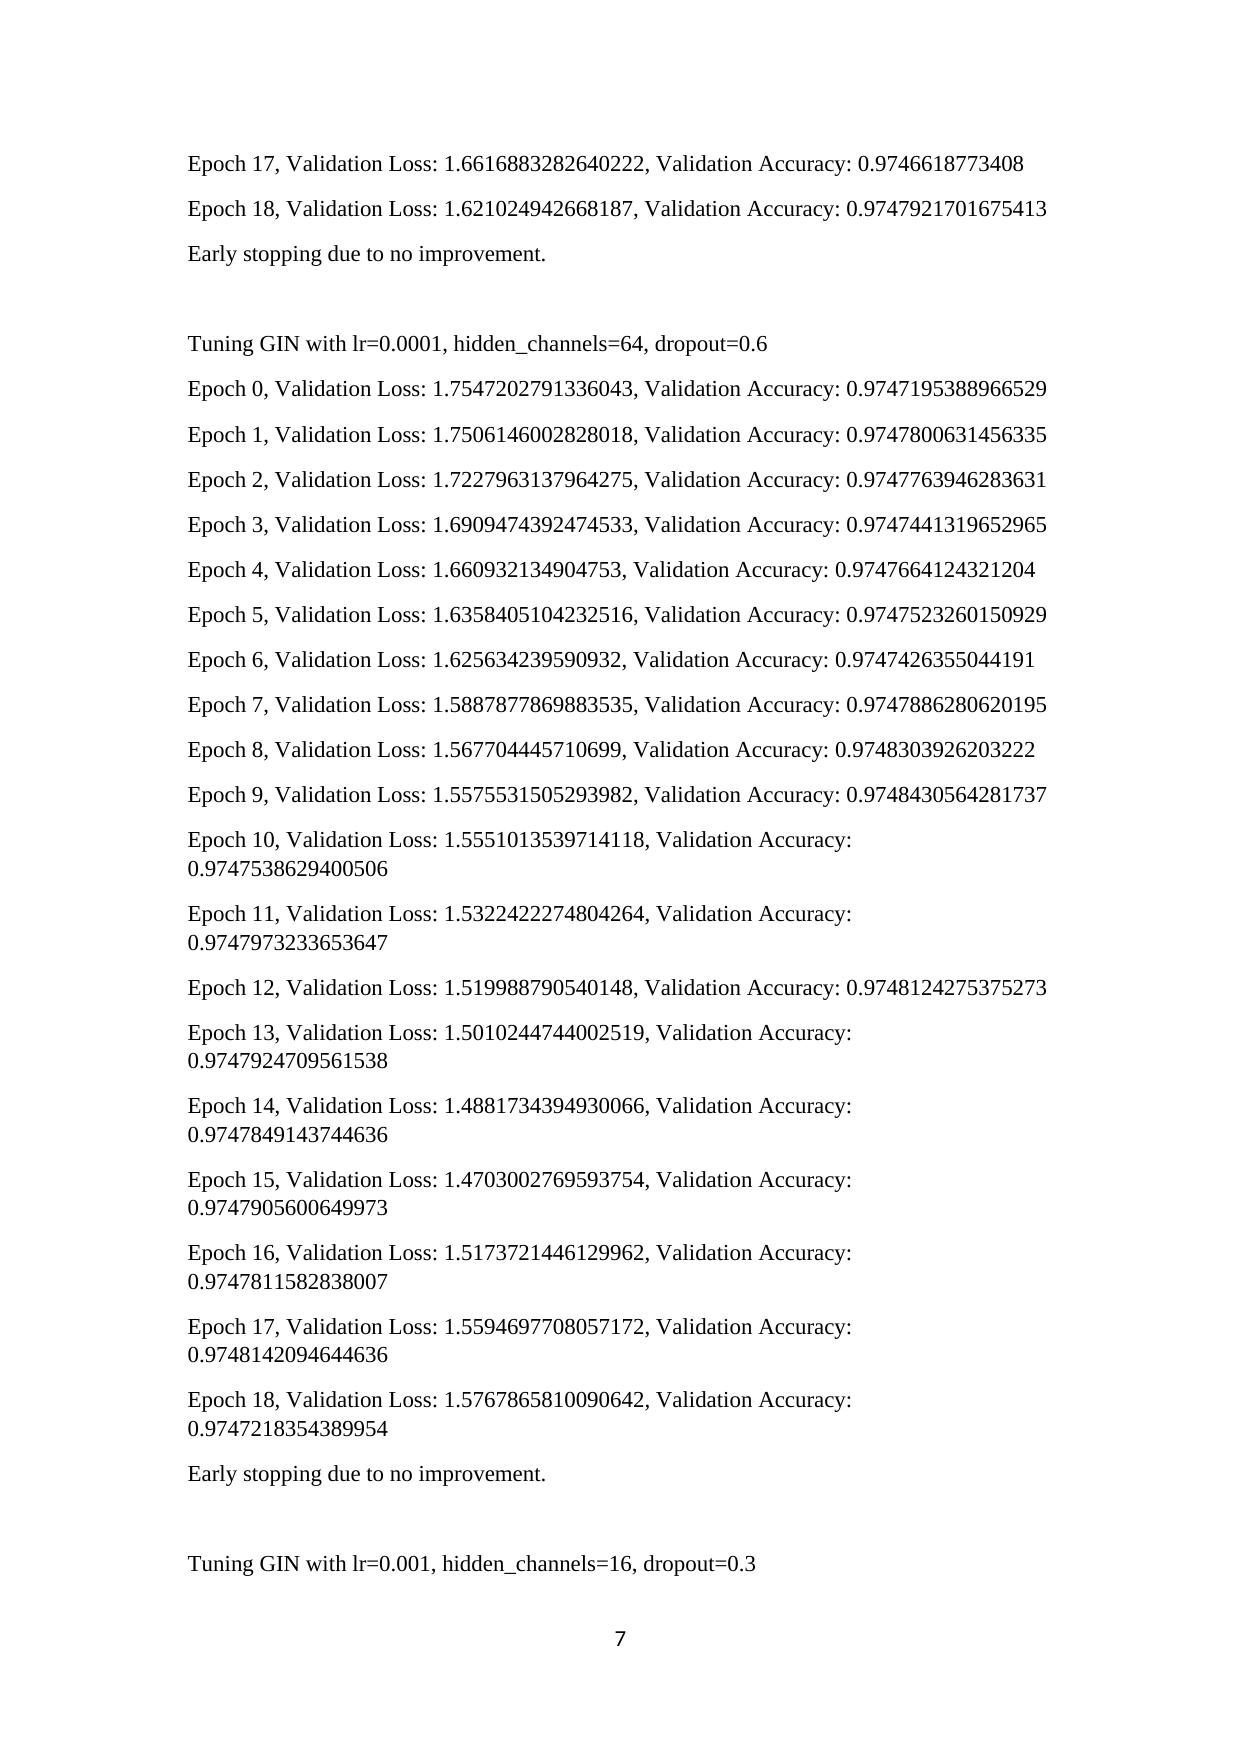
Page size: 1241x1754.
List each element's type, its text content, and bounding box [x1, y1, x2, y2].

text Epoch 18, Validation Loss: 1.621024942668187, Validation Accuracy: 0.9747921701675413 [187, 195, 1053, 221]
text Epoch 14, Validation Loss: 1.4881734394930066, Validation Accuracy: 0.9747849143744636 [187, 1092, 1053, 1147]
text Epoch 13, Validation Loss: 1.5010244744002519, Validation Accuracy: 0.9747924709561538 [187, 1019, 1053, 1073]
text Tuning GIN with lr=0.001, hidden_channels=16, dropout=0.3 [187, 1550, 1053, 1577]
text Tuning GIN with lr=0.0001, hidden_channels=64, dropout=0.6 [187, 330, 1053, 357]
text Epoch 17, Validation Loss: 1.6616883282640222, Validation Accuracy: 0.9746618773408 [187, 150, 1053, 176]
text Epoch 11, Validation Loss: 1.5322422274804264, Validation Accuracy: 0.9747973233653647 [187, 900, 1053, 955]
text Epoch 1, Validation Loss: 1.7506146002828018, Validation Accuracy: 0.9747800631456335 [187, 421, 1053, 447]
text Epoch 8, Validation Loss: 1.567704445710699, Validation Accuracy: 0.9748303926203222 [187, 736, 1053, 763]
text Epoch 3, Validation Loss: 1.6909474392474533, Validation Accuracy: 0.9747441319652965 [187, 511, 1053, 537]
text Epoch 12, Validation Loss: 1.519988790540148, Validation Accuracy: 0.9748124275375273 [187, 974, 1053, 1000]
text Epoch 17, Validation Loss: 1.5594697708057172, Validation Accuracy: 0.9748142094644636 [187, 1313, 1053, 1368]
text Epoch 7, Validation Loss: 1.5887877869883535, Validation Accuracy: 0.9747886280620195 [187, 691, 1053, 718]
text Epoch 16, Validation Loss: 1.5173721446129962, Validation Accuracy: 0.9747811582838007 [187, 1239, 1053, 1294]
text Epoch 5, Validation Loss: 1.6358405104232516, Validation Accuracy: 0.9747523260150929 [187, 601, 1053, 627]
text Epoch 9, Validation Loss: 1.5575531505293982, Validation Accuracy: 0.9748430564281737 [187, 781, 1053, 808]
text Epoch 2, Validation Loss: 1.7227963137964275, Validation Accuracy: 0.9747763946283631 [187, 466, 1053, 492]
text Epoch 6, Validation Loss: 1.625634239590932, Validation Accuracy: 0.9747426355044191 [187, 646, 1053, 672]
text Epoch 4, Validation Loss: 1.660932134904753, Validation Accuracy: 0.9747664124321204 [187, 556, 1053, 582]
text Early stopping due to no improvement. [187, 240, 1053, 267]
text Epoch 10, Validation Loss: 1.5551013539714118, Validation Accuracy: 0.9747538629400506 [187, 827, 1053, 881]
text Epoch 0, Validation Loss: 1.7547202791336043, Validation Accuracy: 0.9747195388966529 [187, 376, 1053, 402]
text Early stopping due to no improvement. [187, 1460, 1053, 1486]
text Epoch 18, Validation Loss: 1.5767865810090642, Validation Accuracy: 0.9747218354389954 [187, 1386, 1053, 1441]
text Epoch 15, Validation Loss: 1.4703002769593754, Validation Accuracy: 0.9747905600649973 [187, 1166, 1053, 1221]
